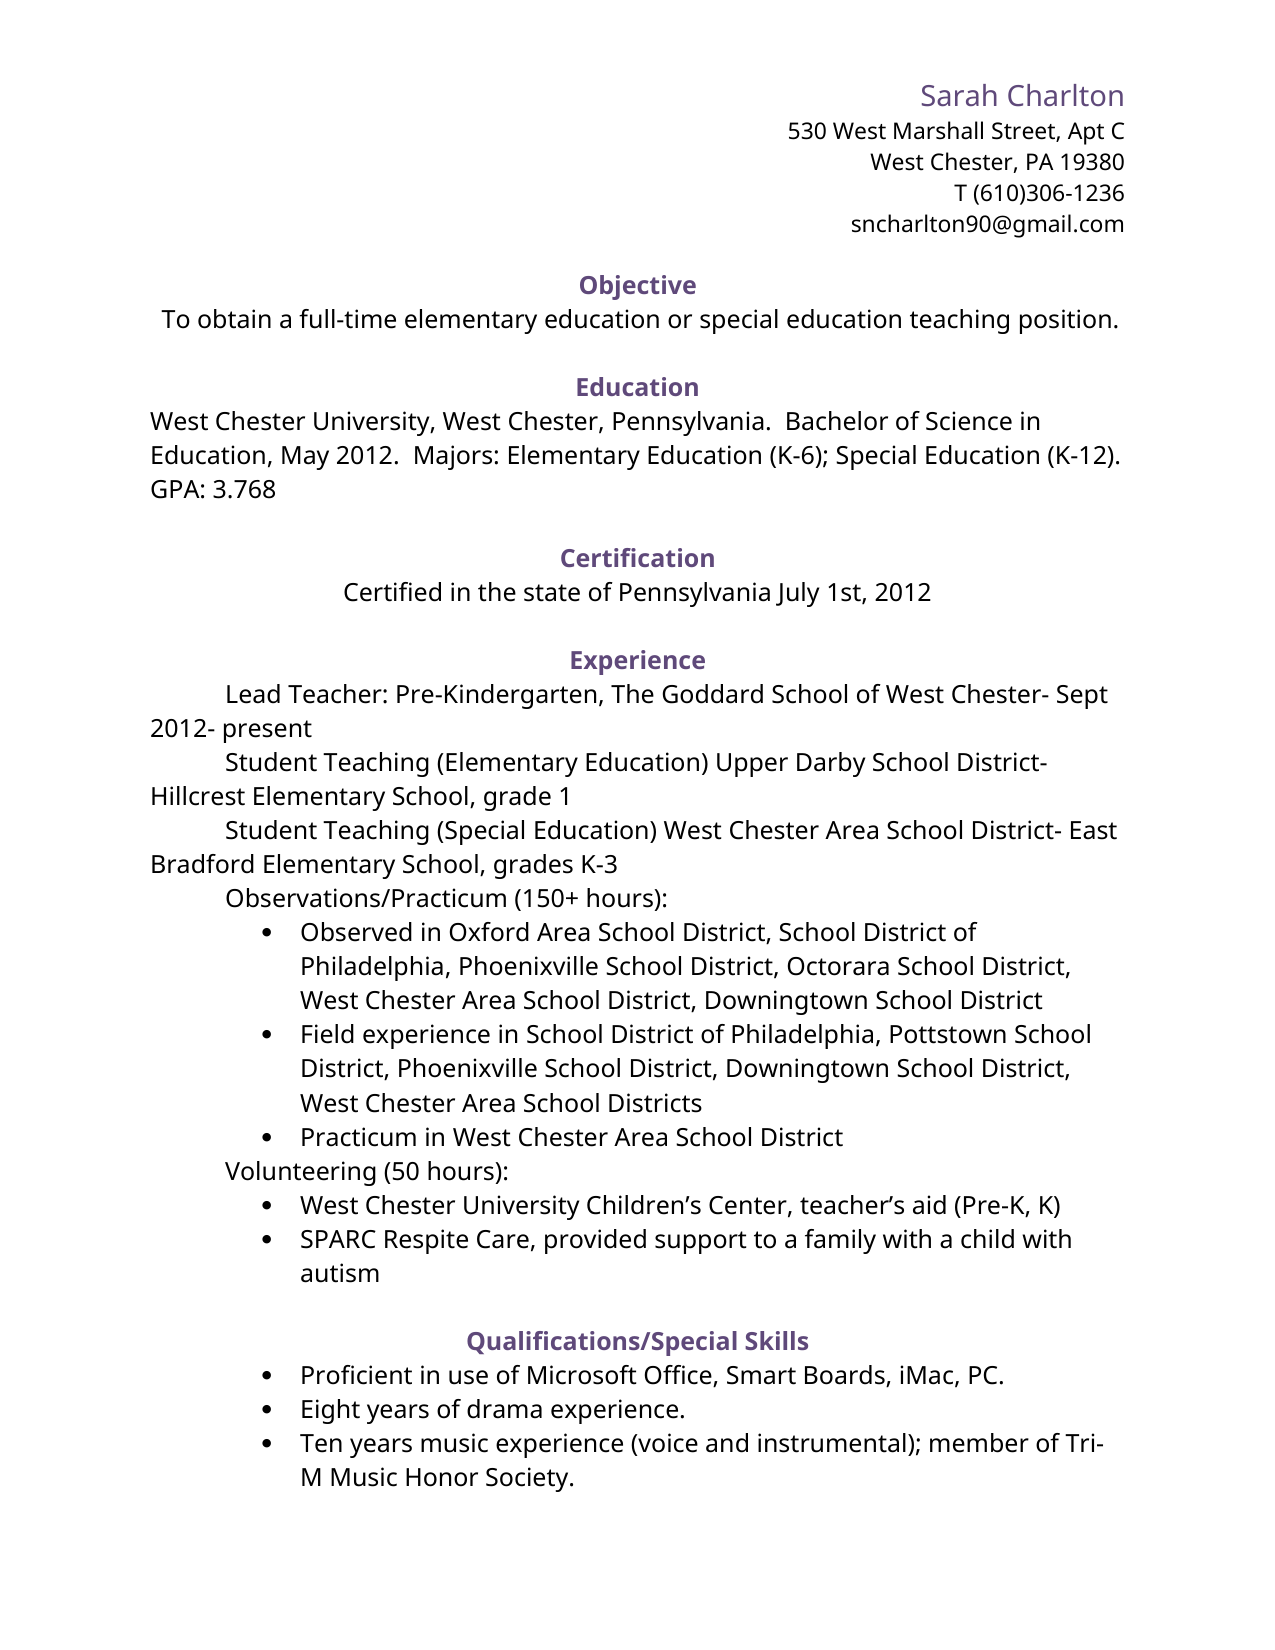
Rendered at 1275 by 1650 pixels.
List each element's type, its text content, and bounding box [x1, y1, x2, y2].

text West Chester University, West Chester, Pennsylvania. Bachelor of Science in Education, May 2012. Majors: Elementary Education (K-6); Special Education (K-12). GPA: 3.768 [150, 404, 1125, 506]
text Experience [150, 642, 1125, 676]
list Eight years of drama experience. [262, 1392, 1125, 1426]
text Volunteering (50 hours): [225, 1153, 1125, 1187]
text Objective To obtain a full-time elementary education or special education teaching position. [150, 268, 1125, 336]
text Observations/Practicum (150+ hours): [150, 881, 1125, 915]
list West Chester University Children’s Center, teacher’s aid (Pre-K, K) [262, 1187, 1125, 1221]
text Certification Certified in the state of Pennsylvania July 1st, 2012 [150, 540, 1125, 608]
text Student Teaching (Special Education) West Chester Area School District- East Bradford Elementary School, grades K-3 [150, 813, 1125, 881]
list Proficient in use of Microsoft Office, Smart Boards, iMac, PC. [262, 1358, 1125, 1392]
list Field experience in School District of Philadelphia, Pottstown School District, Phoenixville School District, Downingtown School District, West Chester Area School Districts [262, 1017, 1125, 1119]
list Ten years music experience (voice and instrumental); member of Tri-M Music Honor Society. [262, 1426, 1125, 1494]
text Qualifications/Special Skills [150, 1324, 1125, 1358]
text Lead Teacher: Pre-Kindergarten, The Goddard School of West Chester- Sept 2012- present [150, 676, 1125, 744]
text Student Teaching (Elementary Education) Upper Darby School District- Hillcrest Elementary School, grade 1 [150, 744, 1125, 813]
list SPARC Respite Care, provided support to a family with a child with autism [262, 1221, 1125, 1289]
list Observed in Oxford Area School District, School District of Philadelphia, Phoenixville School District, Octorara School District, West Chester Area School District, Downingtown School District [262, 915, 1125, 1017]
list Practicum in West Chester Area School District [262, 1119, 1125, 1153]
text Education [150, 370, 1125, 404]
